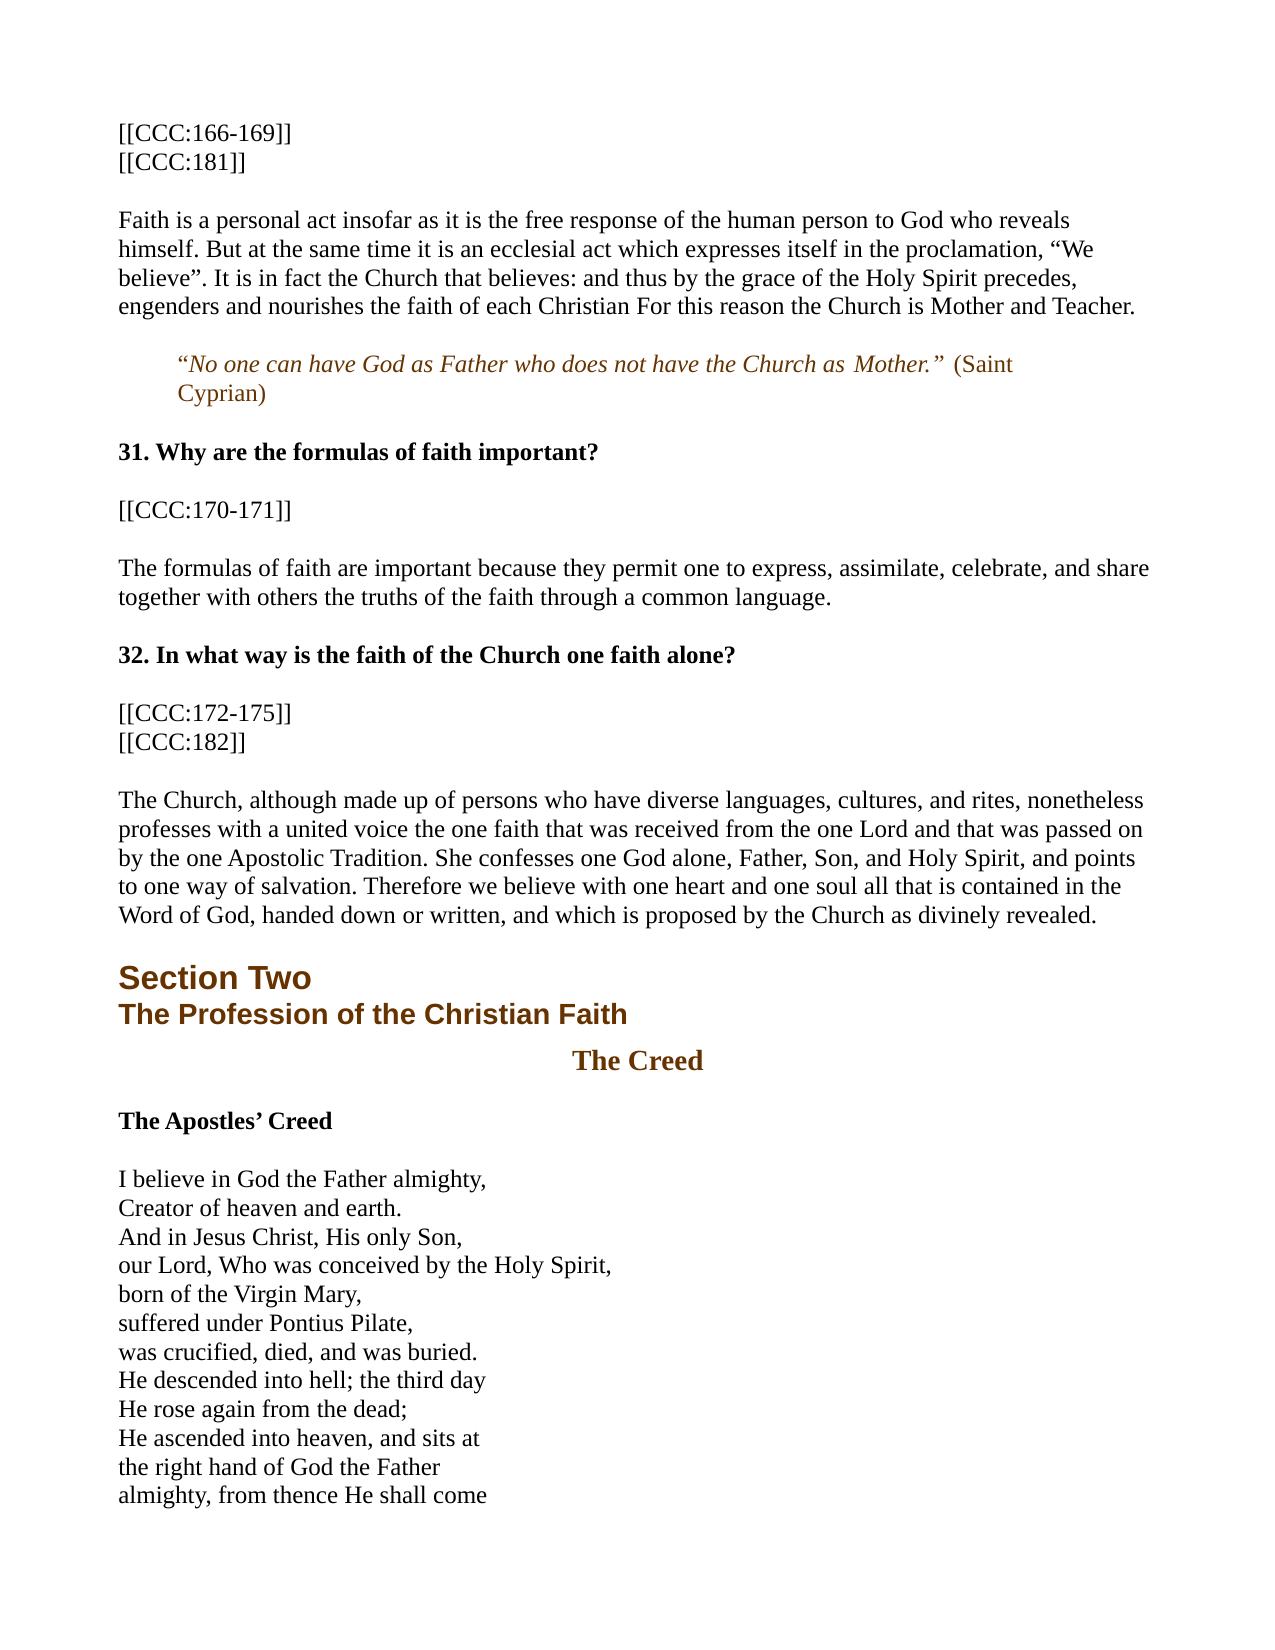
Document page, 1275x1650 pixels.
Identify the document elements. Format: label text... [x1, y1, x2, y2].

text The Church, although made up of persons who have diverse languages, cultures, and rites, nonetheless professes with a united voice the one faith that was received from the one Lord and that was passed on by the one Apostolic Tradition. She confesses one God alone, Father, Son, and Holy Spirit, and points to one way of salvation. Therefore we believe with one heart and one soul all that is contained in the Word of God, handed down or written, and which is proposed by the Church as divinely revealed. [118, 785, 1157, 929]
text Faith is a personal act insofar as it is the free response of the human person to God who reveals himself. But at the same time it is an ecclesial act which expresses itself in the proclamation, “We believe”. It is in fact the Church that believes: and thus by the grace of the Holy Spirit precedes, engenders and nourishes the faith of each Christian For this reason the Church is Mother and Teacher. [118, 205, 1157, 320]
text [[CCC:170-171]] [118, 495, 1157, 523]
text The Creed [118, 1043, 1157, 1076]
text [118, 1164, 1157, 1509]
text “No one can have God as Father who does not have the Church as Mother.” (Saint Cyprian) [177, 349, 1098, 407]
text The Apostles’ Creed [118, 1106, 1157, 1135]
subtitle Section Two The Profession of the Christian Faith [118, 958, 1157, 1030]
text 31. Why are the formulas of faith important? [118, 437, 1157, 465]
text [[CCC:172-175]] [[CCC:182]] [118, 698, 1157, 756]
text 32. In what way is the faith of the Church one faith alone? [118, 640, 1157, 669]
text [[CCC:166-169]] [[CCC:181]] [118, 118, 1157, 176]
text The formulas of faith are important because they permit one to express, assimilate, celebrate, and share together with others the truths of the faith through a common language. [118, 553, 1157, 611]
